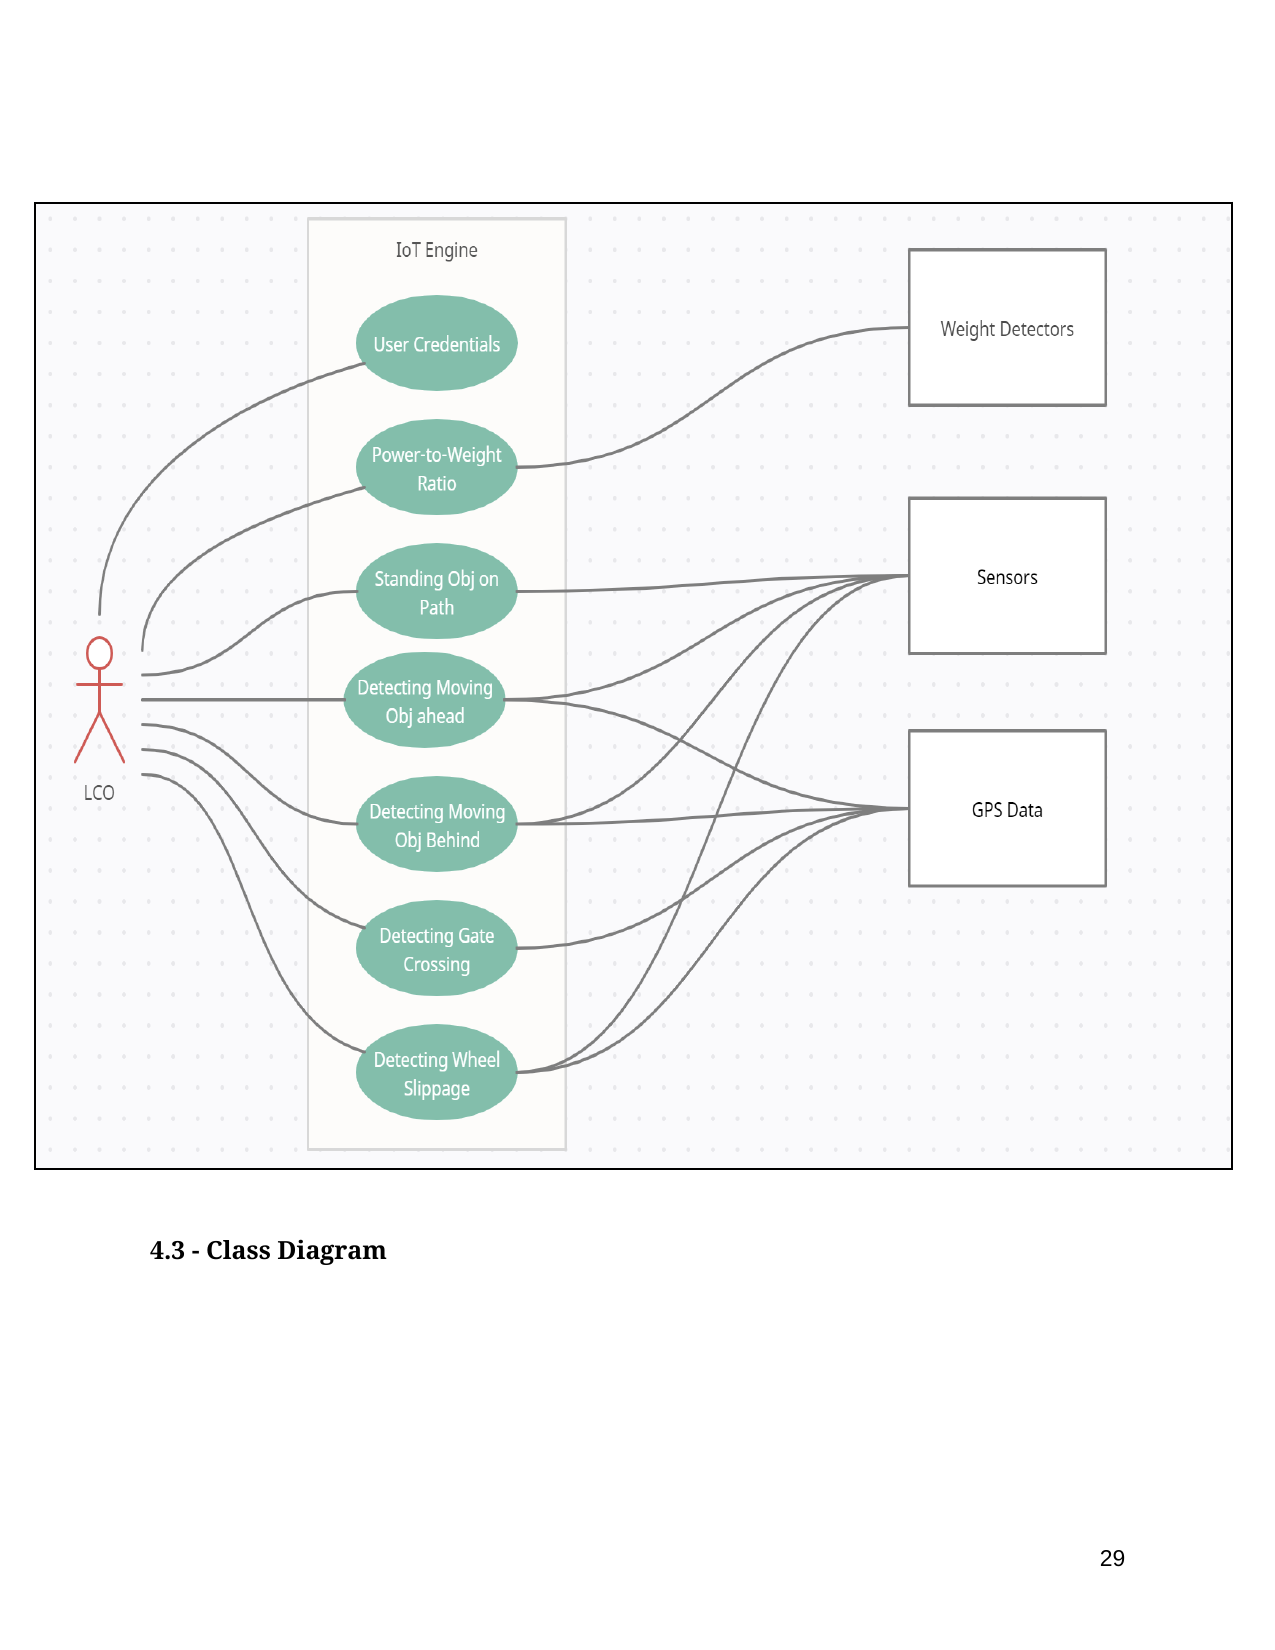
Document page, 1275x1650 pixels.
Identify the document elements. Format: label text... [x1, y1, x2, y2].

subtitle 4.3 - Class Diagram [150, 1233, 1125, 1267]
picture [36, 204, 1231, 1168]
